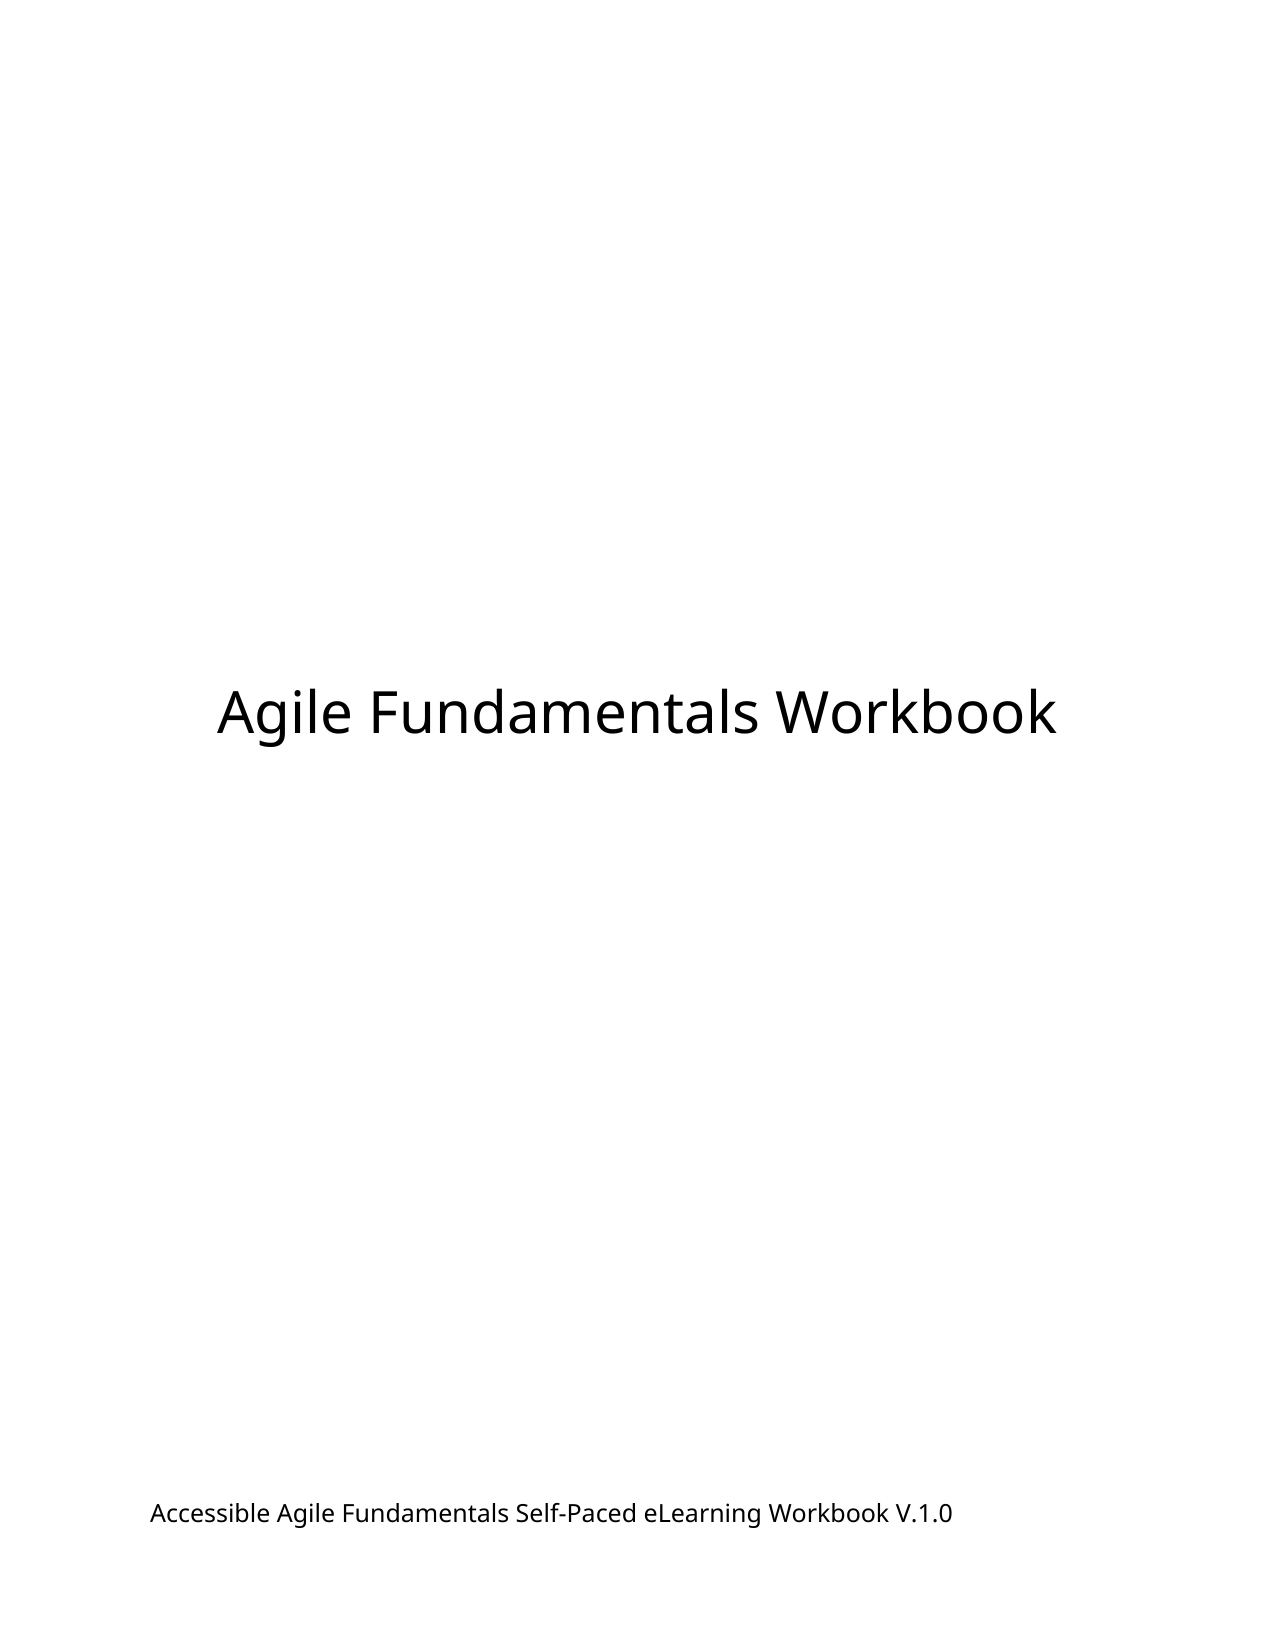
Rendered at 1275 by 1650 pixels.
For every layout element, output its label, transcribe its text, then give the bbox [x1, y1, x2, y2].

title Agile Fundamentals Workbook [150, 671, 1125, 750]
